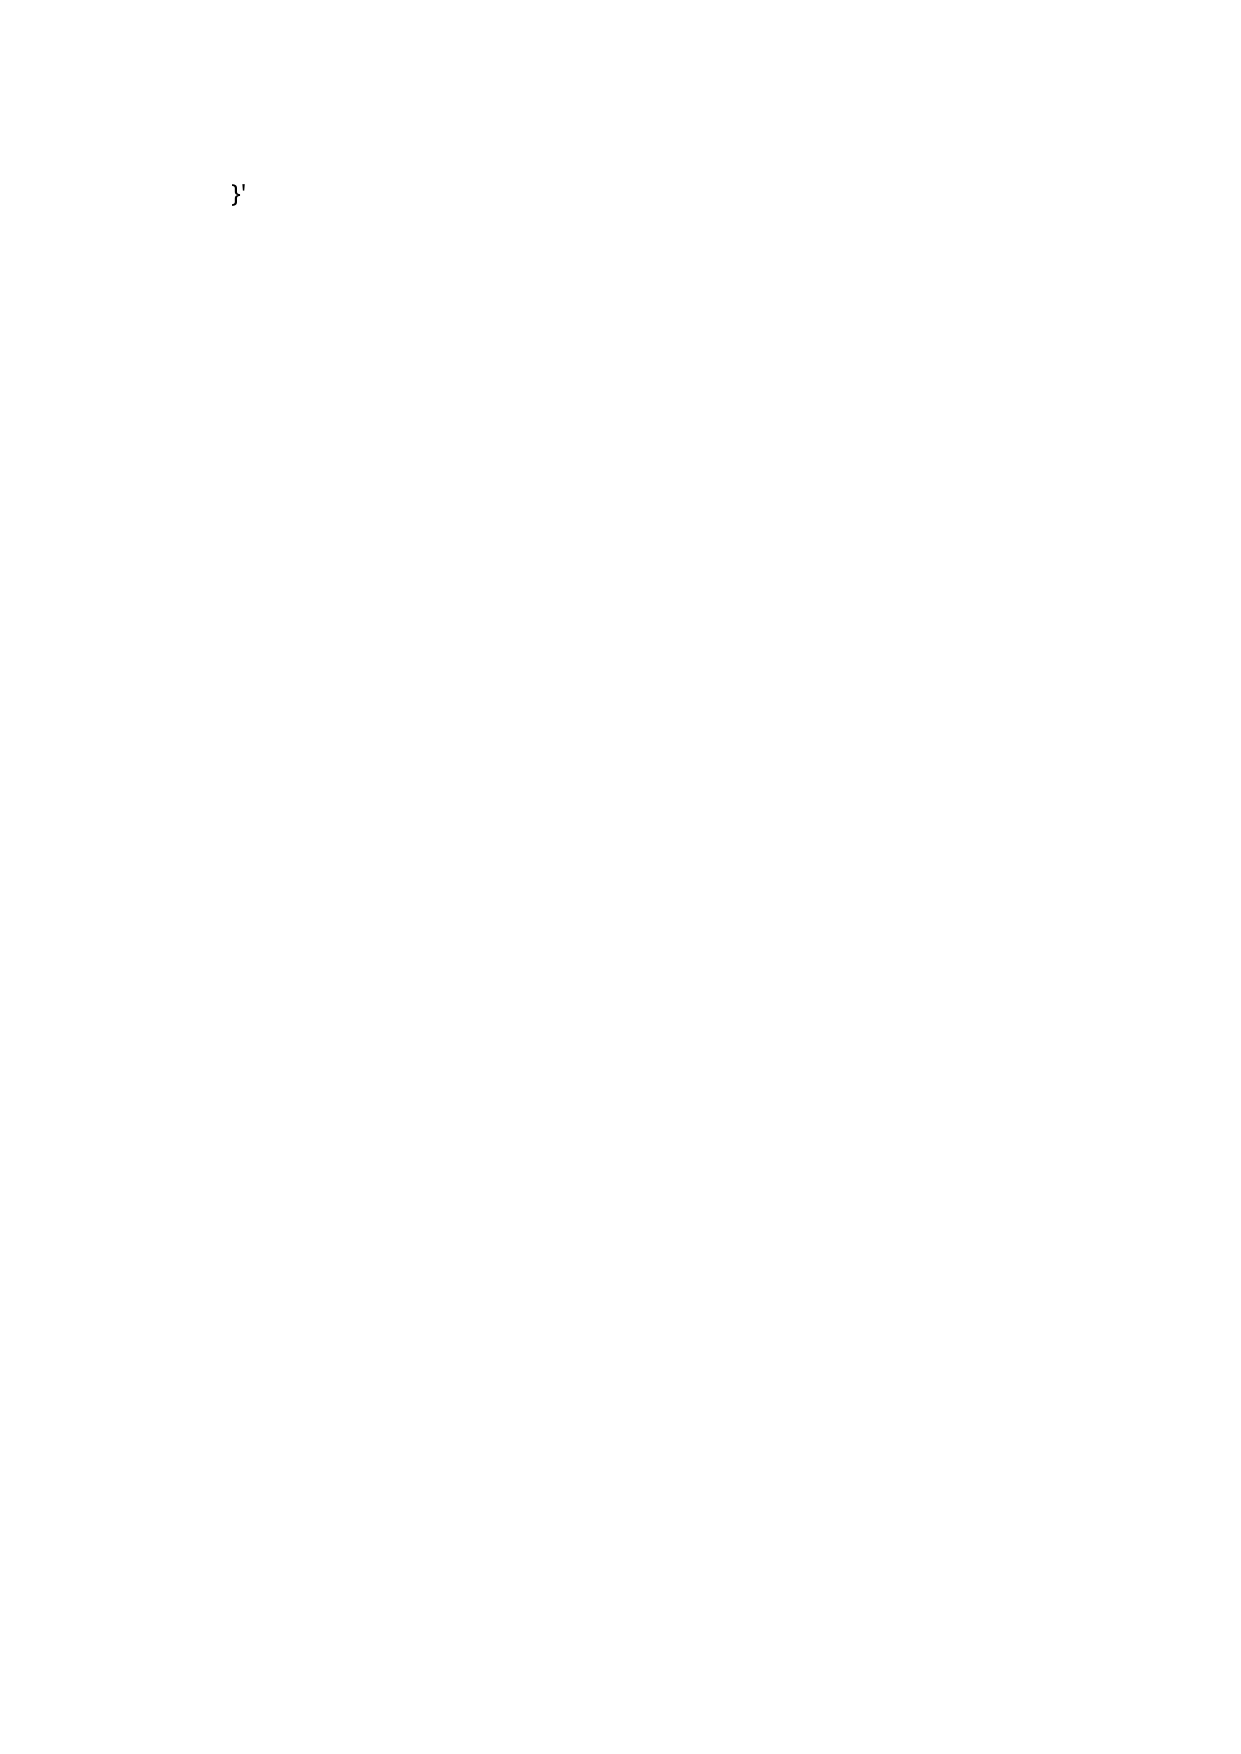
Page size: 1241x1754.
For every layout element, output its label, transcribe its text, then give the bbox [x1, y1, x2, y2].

text }' [187, 161, 1053, 226]
